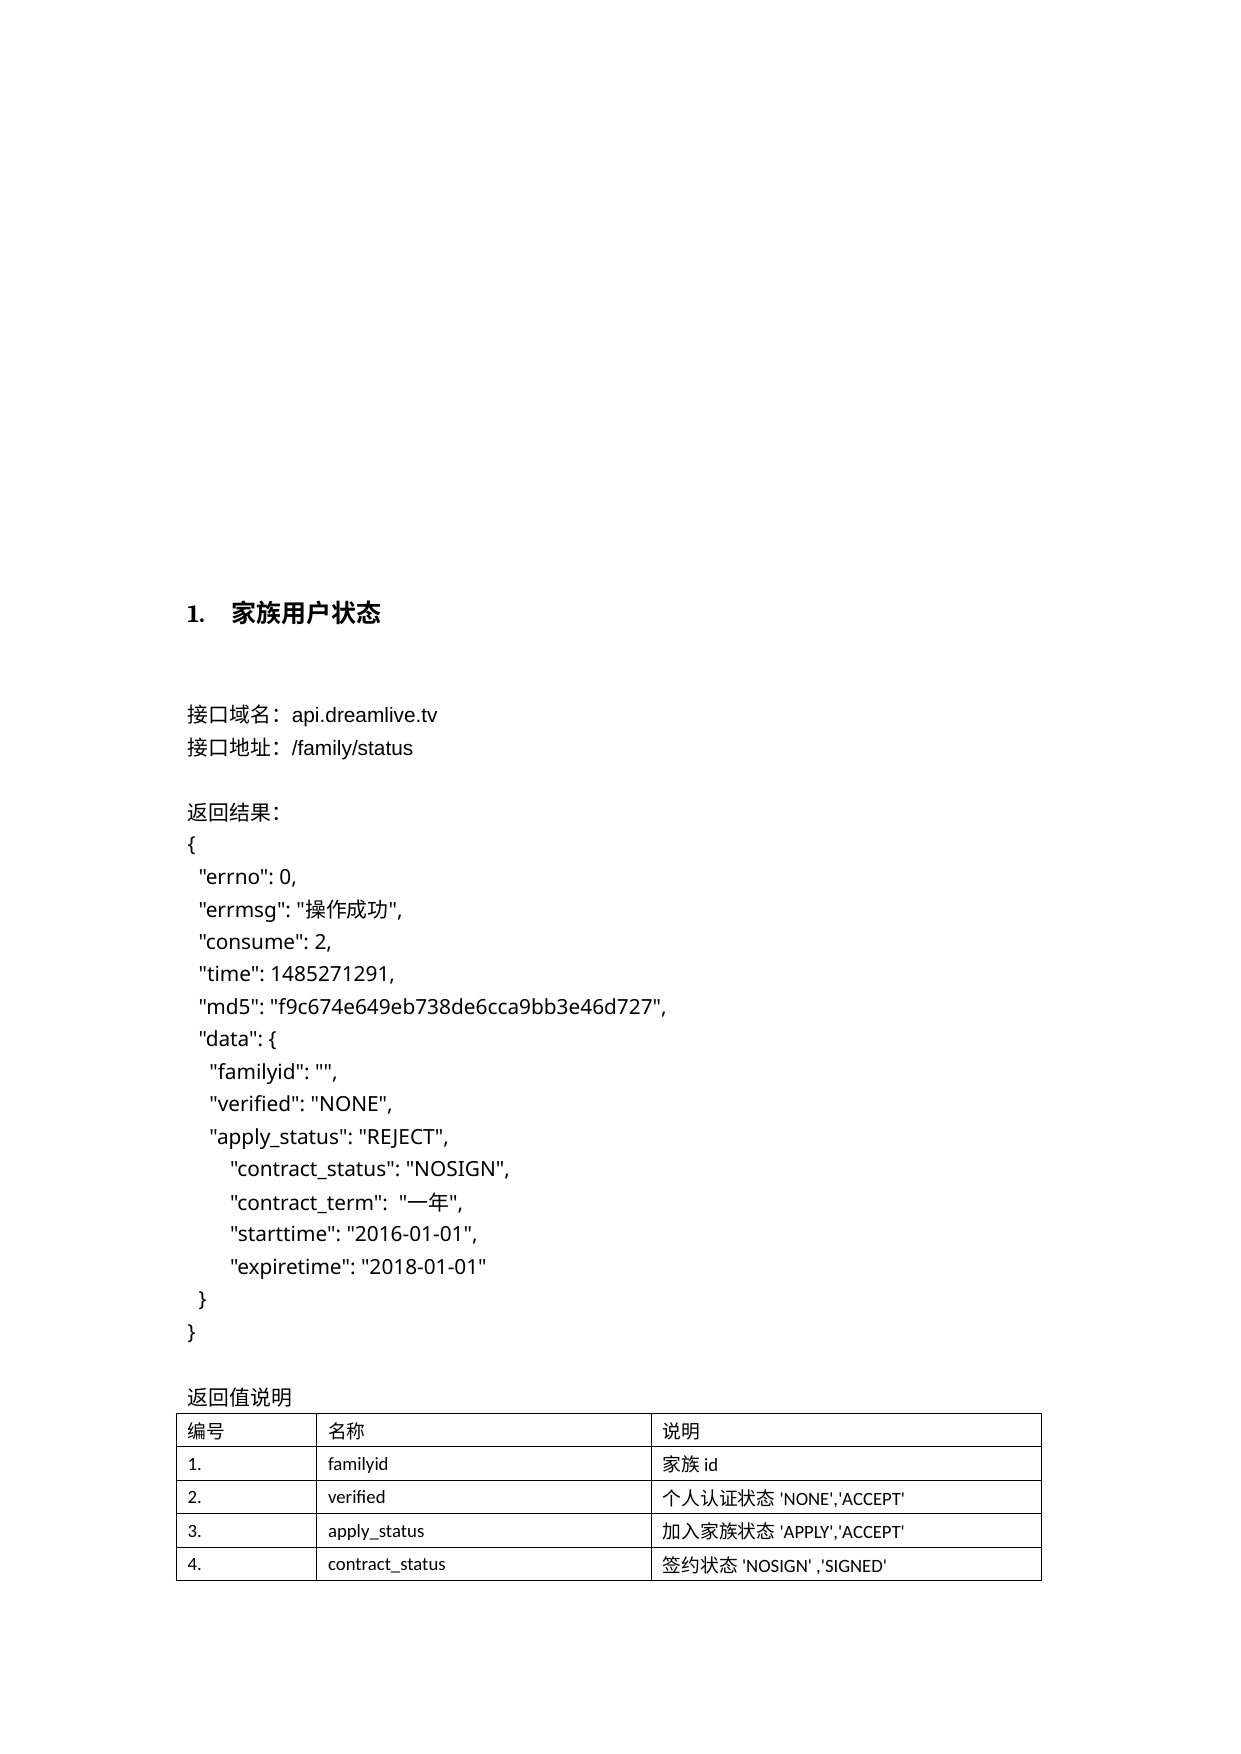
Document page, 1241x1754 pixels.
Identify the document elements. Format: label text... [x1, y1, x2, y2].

table_cell apply_status [317, 1514, 651, 1547]
table_cell 个人认证状态 'NONE','ACCEPT' [652, 1481, 1041, 1513]
table_header 说明 [652, 1414, 1041, 1446]
table_cell [177, 1447, 316, 1480]
text "md5": "f9c674e649eb738de6cca9bb3e46d727", [187, 990, 1053, 1023]
text "expiretime": "2018-01-01" [187, 1250, 1053, 1283]
text } [187, 1315, 1053, 1348]
table_header 编号 [177, 1414, 316, 1446]
text } [187, 1283, 1053, 1315]
text 接口域名：api.dreamlive.tv [187, 698, 1053, 730]
text "errno": 0, [187, 860, 1053, 893]
text { [187, 828, 1053, 860]
text "contract_term": "一年", [187, 1185, 1053, 1218]
table_cell [177, 1481, 316, 1513]
table_cell 加入家族状态 'APPLY','ACCEPT' [652, 1514, 1041, 1547]
text "consume": 2, [187, 925, 1053, 958]
text "time": 1485271291, [187, 958, 1053, 990]
table_cell [177, 1548, 316, 1580]
table_cell [177, 1514, 316, 1547]
subtitle 家族用户状态 [187, 579, 1053, 644]
table_cell verified [317, 1481, 651, 1513]
text "verified": "NONE", [187, 1088, 1053, 1120]
text "apply_status": "REJECT", [187, 1120, 1053, 1153]
text "contract_status": "NOSIGN", [187, 1153, 1053, 1185]
text 返回值说明 [187, 1380, 1053, 1413]
text 返回结果： [187, 795, 1053, 828]
table_cell 家族id [652, 1447, 1041, 1480]
text "starttime": "2016-01-01", [187, 1218, 1053, 1250]
table_cell 签约状态 'NOSIGN' ,'SIGNED' [652, 1548, 1041, 1580]
text 接口地址：/family/status [187, 730, 1053, 763]
text "data": { [187, 1023, 1053, 1055]
text "errmsg": "操作成功", [187, 893, 1053, 925]
table_cell contract_status [317, 1548, 651, 1580]
table_cell familyid [317, 1447, 651, 1480]
table_header 名称 [317, 1414, 651, 1446]
text "familyid": "", [187, 1055, 1053, 1088]
